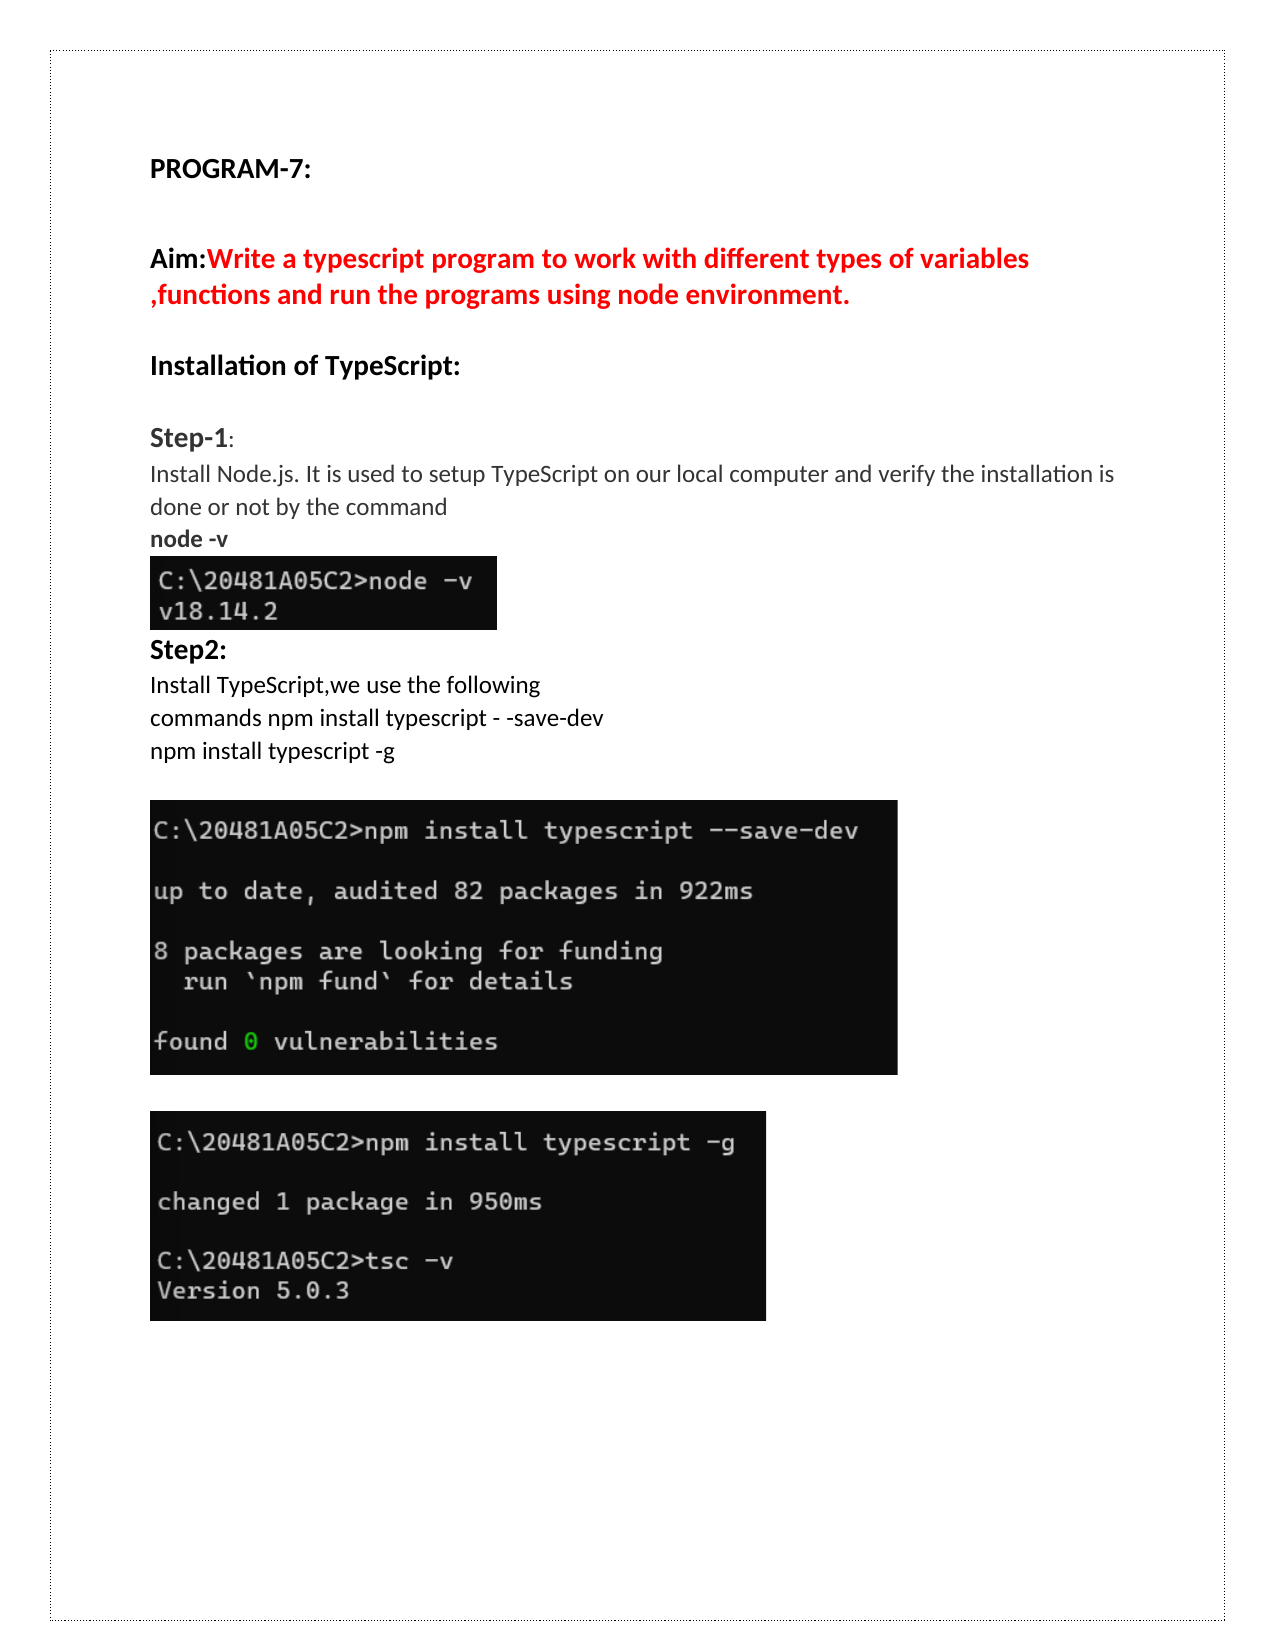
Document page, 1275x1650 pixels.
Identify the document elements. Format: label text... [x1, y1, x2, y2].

subtitle Aim:Write a typescript program to work with different types of variables [150, 241, 1171, 276]
text node -v [150, 523, 1171, 554]
text Install Node.js. It is used to setup TypeScript on our local computer and verify the installation is done or not by the command [150, 458, 1125, 521]
text PROGRAM-7: [150, 150, 1171, 186]
picture [150, 1111, 767, 1321]
text npm install typescript -g [150, 736, 1171, 766]
text Install TypeScript,we use the following commands npm install typescript - -save-dev [150, 669, 655, 733]
picture [150, 800, 898, 1075]
picture [150, 556, 497, 630]
subtitle Step2: [150, 631, 1171, 667]
subtitle Step-1: [150, 419, 1171, 455]
text ,functions and run the programs using node environment. Installation of TypeScript: [150, 276, 925, 383]
